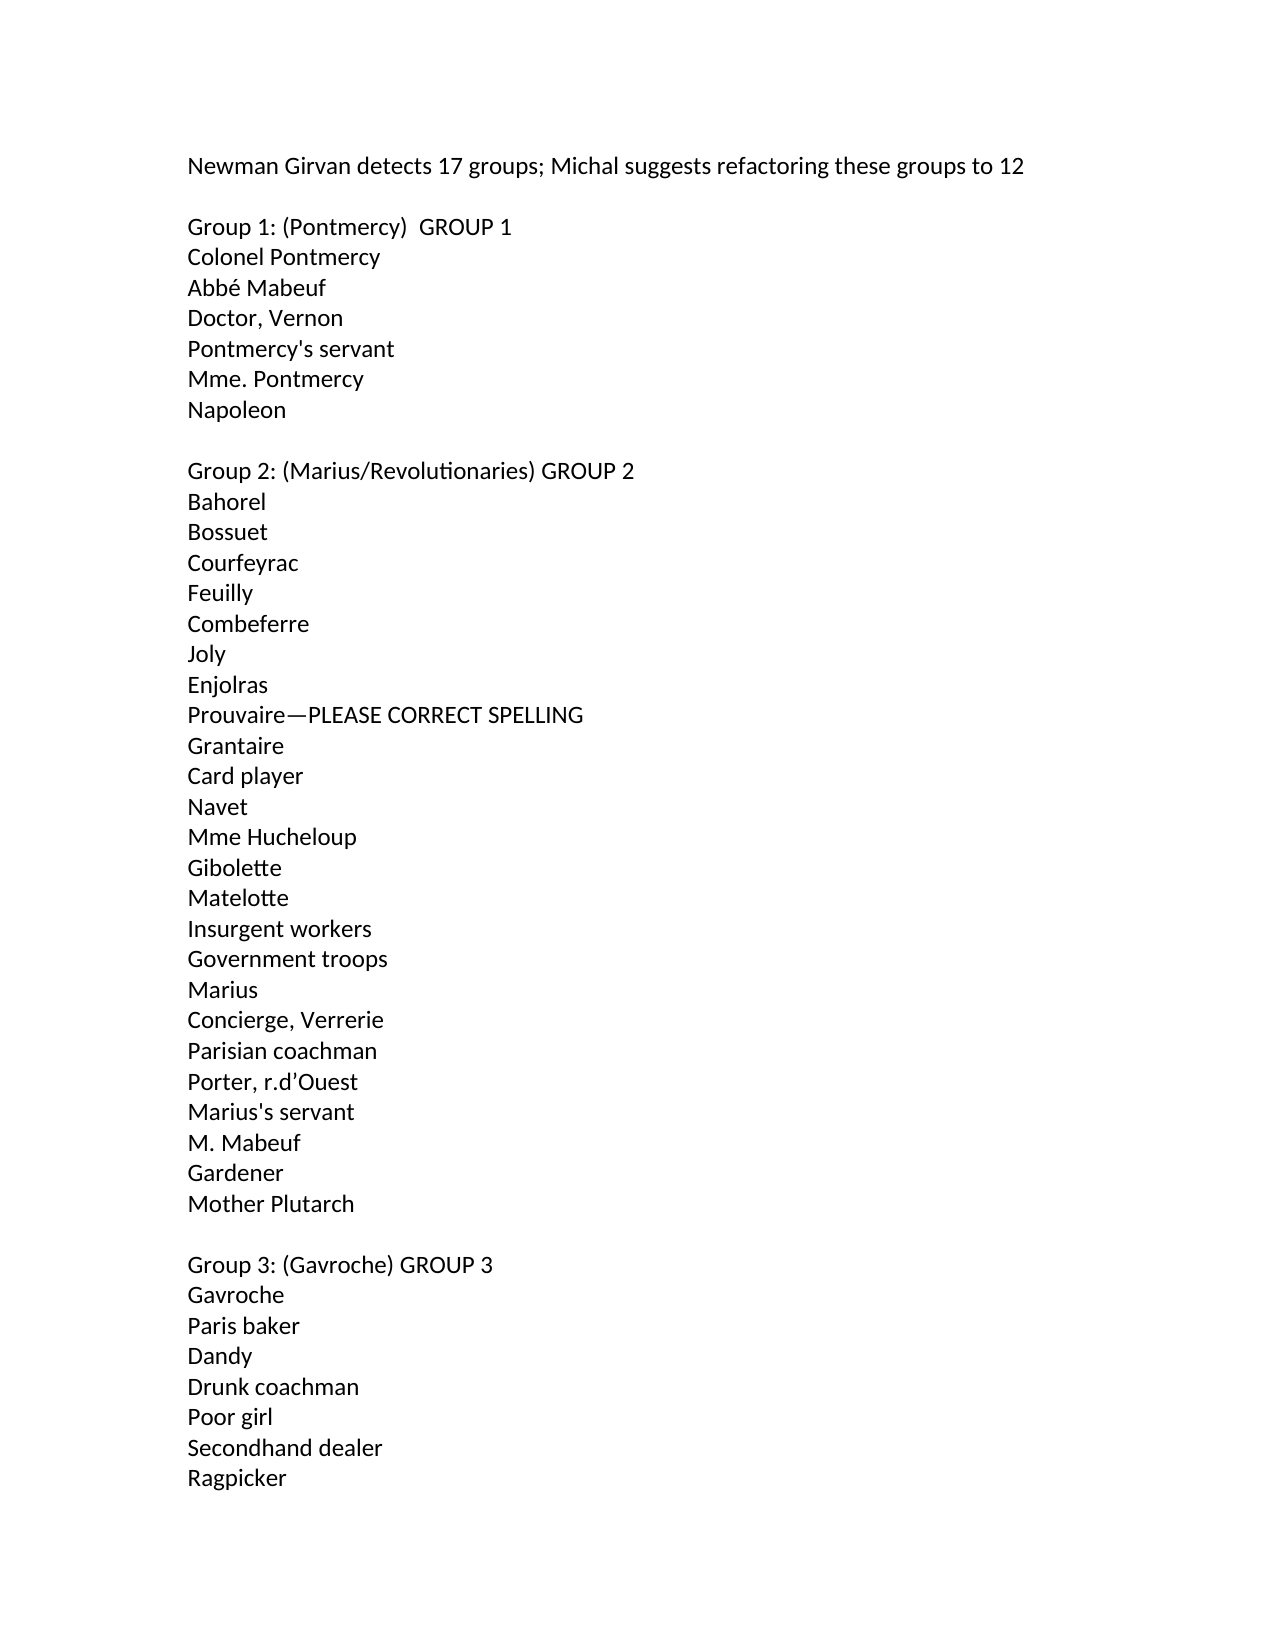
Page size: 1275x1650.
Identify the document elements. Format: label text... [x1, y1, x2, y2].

text Enjolras [187, 669, 1087, 699]
text Doctor, Vernon [187, 303, 1087, 333]
text Pontmercy's servant [187, 333, 1087, 364]
text Group 2: (Marius/Revolutionaries) GROUP 2 [187, 455, 1087, 486]
text Drunk coachman [187, 1371, 1087, 1401]
text Marius [187, 974, 1087, 1004]
text Poor girl [187, 1401, 1087, 1432]
text Paris baker [187, 1310, 1087, 1340]
text Mme Hucheloup [187, 821, 1087, 852]
text Porter, r.d’Ouest [187, 1066, 1087, 1096]
text Courfeyrac [187, 547, 1087, 577]
text Joly [187, 638, 1087, 669]
text Ragpicker [187, 1462, 1087, 1493]
text Prouvaire—PLEASE CORRECT SPELLING [187, 699, 1087, 730]
text Gavroche [187, 1279, 1087, 1310]
text Dandy [187, 1340, 1087, 1371]
text Insurgent workers [187, 913, 1087, 943]
text Group 3: (Gavroche) GROUP 3 [187, 1249, 1087, 1279]
text M. Mabeuf [187, 1127, 1087, 1157]
text Group 1: (Pontmercy) GROUP 1 [187, 211, 1087, 242]
text Secondhand dealer [187, 1432, 1087, 1462]
text Newman Girvan detects 17 groups; Michal suggests refactoring these groups to 12 [187, 150, 1087, 181]
text Bossuet [187, 516, 1087, 547]
text Navet [187, 791, 1087, 821]
text Colonel Pontmercy [187, 242, 1087, 272]
text Feuilly [187, 577, 1087, 608]
text Concierge, Verrerie [187, 1004, 1087, 1035]
text Marius's servant [187, 1096, 1087, 1127]
text Card player [187, 760, 1087, 791]
text Gardener [187, 1157, 1087, 1188]
text Napoleon [187, 394, 1087, 425]
text Combeferre [187, 608, 1087, 638]
text Grantaire [187, 730, 1087, 760]
text Government troops [187, 943, 1087, 974]
text Parisian coachman [187, 1035, 1087, 1066]
text Abbé Mabeuf [187, 272, 1087, 303]
text Gibolette [187, 852, 1087, 882]
text Bahorel [187, 486, 1087, 516]
text Matelotte [187, 882, 1087, 913]
text Mother Plutarch [187, 1188, 1087, 1218]
text Mme. Pontmercy [187, 364, 1087, 394]
